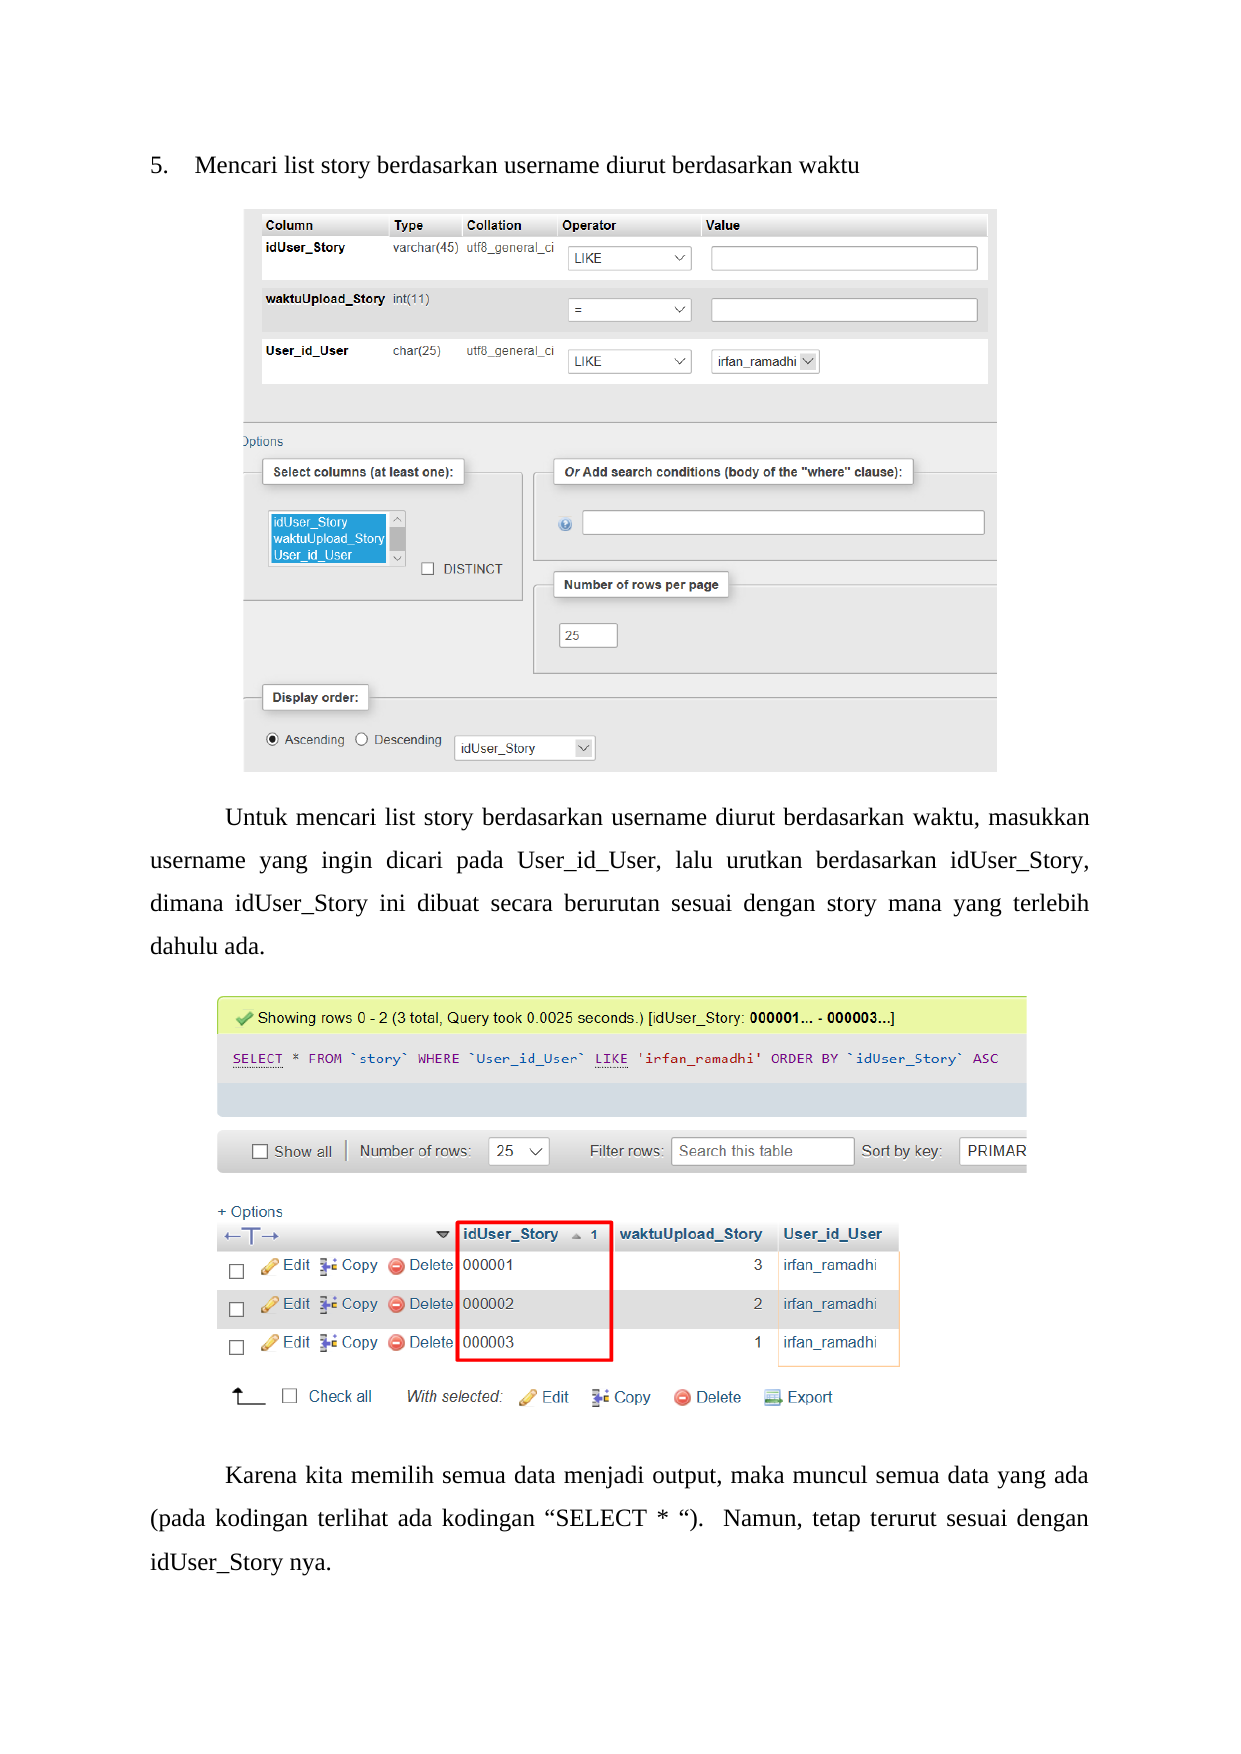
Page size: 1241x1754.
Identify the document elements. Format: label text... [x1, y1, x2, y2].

picture [213, 991, 1027, 1430]
picture [243, 209, 997, 772]
list Mencari list story berdasarkan username diurut berdasarkan waktu [150, 150, 1090, 179]
list Untuk mencari list story berdasarkan username diurut berdasarkan waktu, masukkan username yang ingin dicari pada User_id_User, lalu urutkan berdasarkan idUser_Story, dimana idUser_Story ini dibuat secara berurutan sesuai dengan story mana yang terlebih dahulu ada. [150, 802, 1090, 960]
list Karena kita memilih semua data menjadi output, maka muncul semua data yang ada (pada kodingan terlihat ada kodingan “SELECT * “). Namun, tetap terurut sesuai dengan idUser_Story nya. [150, 1460, 1090, 1575]
